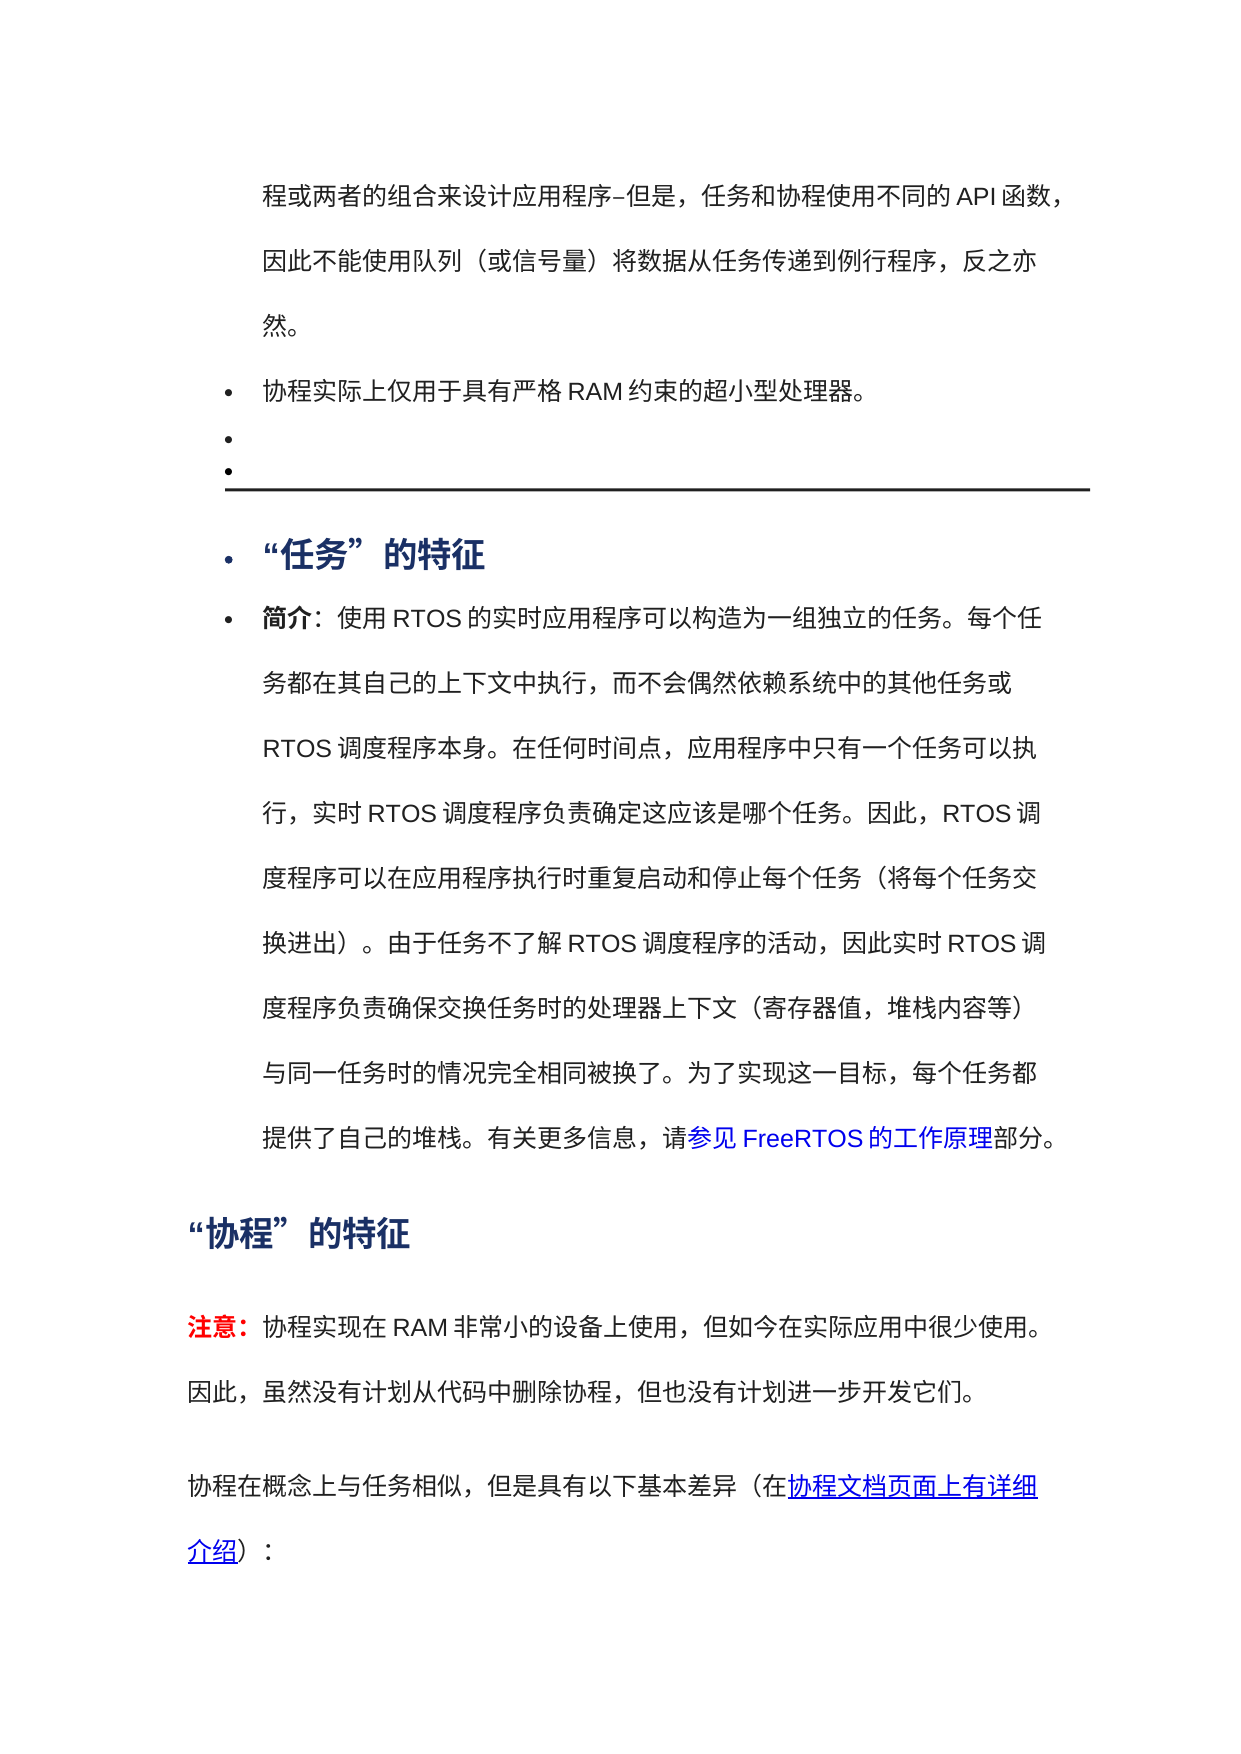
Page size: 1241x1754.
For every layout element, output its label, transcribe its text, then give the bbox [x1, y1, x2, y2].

text 协程在概念上与任务相似，但是具有以下基本差异（在协程文档页面上有详细介绍）： [187, 1452, 1053, 1582]
list 协程实际上仅用于具有严格RAM约束的超小型处理器。 [225, 357, 1053, 422]
subtitle “协程”的特征 [187, 1199, 1053, 1264]
list “任务”的特征 [225, 519, 1053, 584]
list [225, 162, 1053, 357]
text 注意：协程实现在RAM非常小的设备上使用，但如今在实际应用中很少使用。因此，虽然没有计划从代码中删除协程，但也没有计划进一步开发它们。 [187, 1293, 1053, 1423]
list 简介：使用RTOS的实时应用程序可以构造为一组独立的任务。每个任务都在其自己的上下文中执行，而不会偶然依赖系统中的其他任务或RTOS调度程序本身。在任何时间点，应用程序中只有一个任务可以执行，实时RTOS调度程序负责确定这应该是哪个任务。因此，RTOS调度程序可以在应用程序执行时重复启动和停止每个任务（将每个任务交换进出）。由于任务不了解RTOS调度程序的活动，因此实时RTOS调度程序负责确保交换任务时的处理器上下文（寄存器值，堆栈内容等）与同一任务时的情况完全相同被换了。为了实现这一目标，每个任务都提供了自己的堆栈。有关更多信息，请参见FreeRTOS的工作原理部分。 [225, 584, 1053, 1169]
